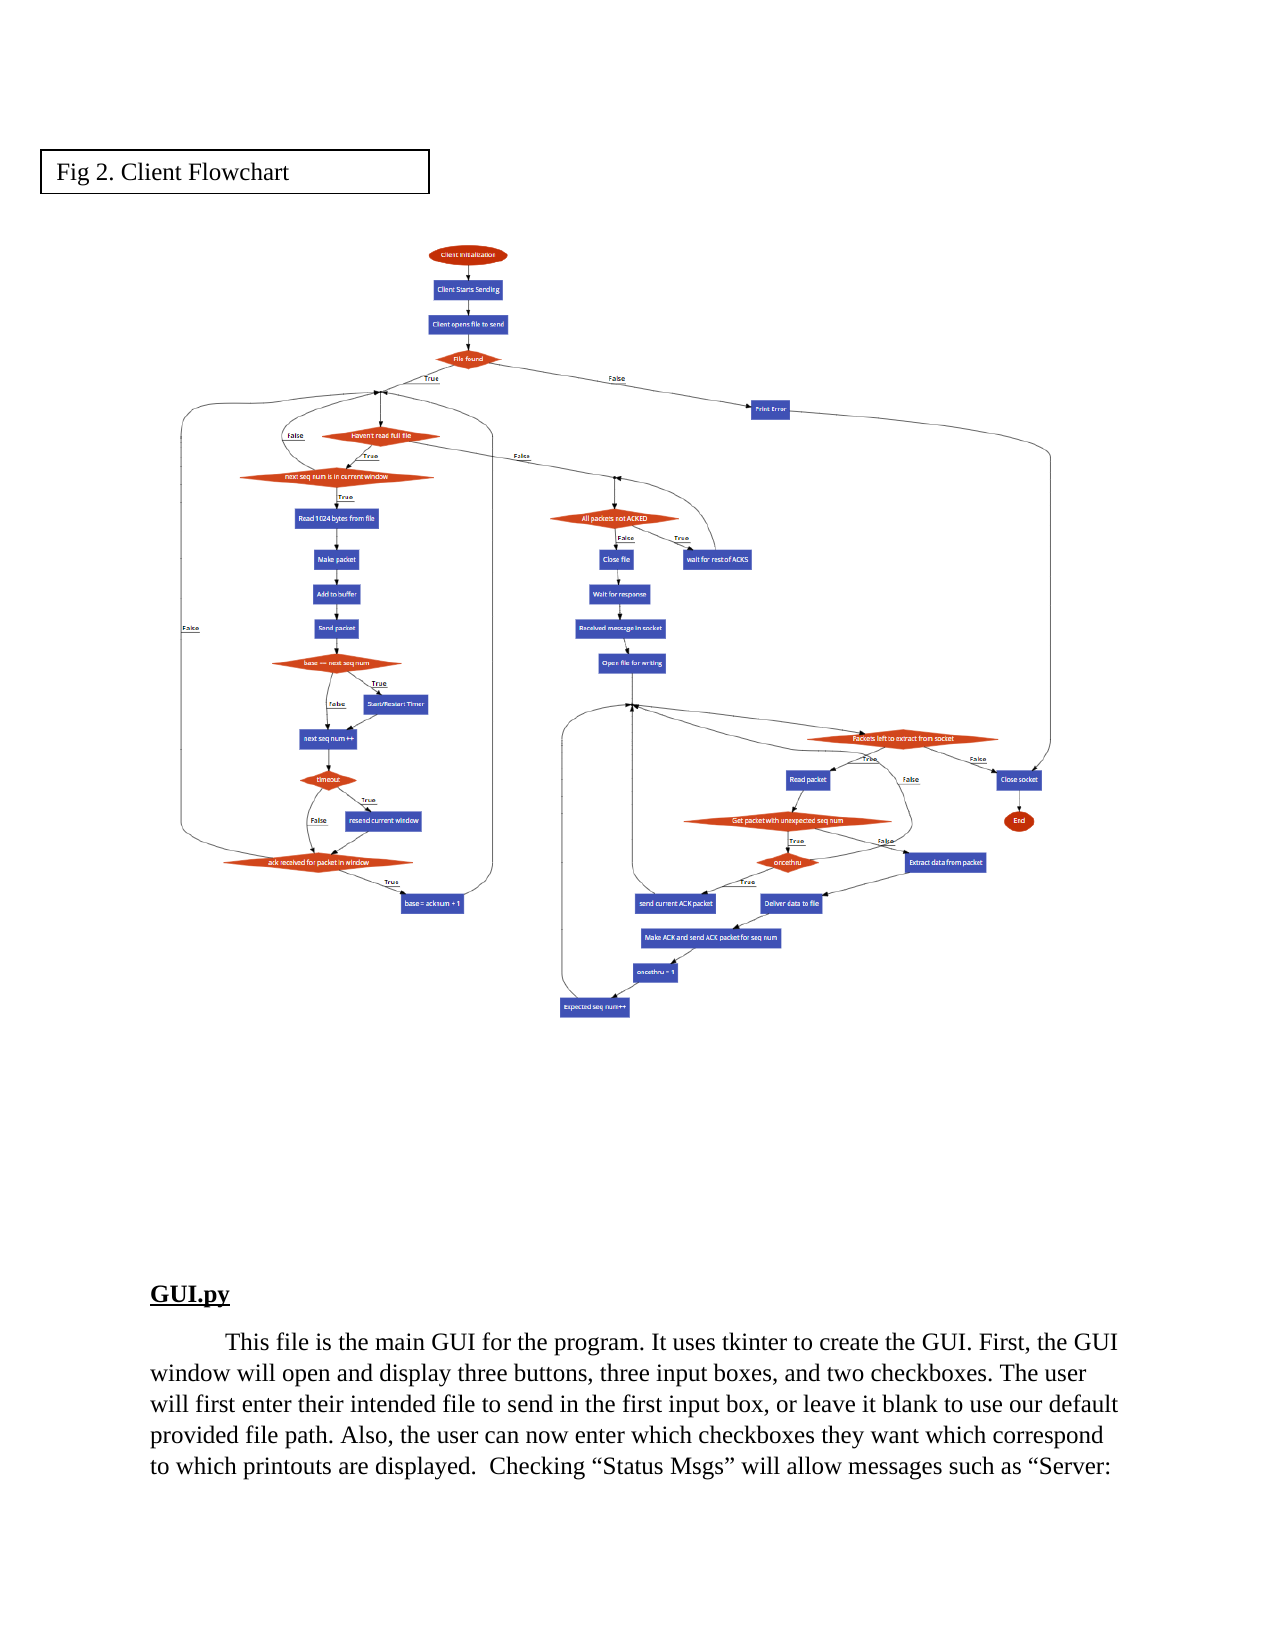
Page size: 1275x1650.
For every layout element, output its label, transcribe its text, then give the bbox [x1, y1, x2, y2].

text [150, 1327, 1125, 1480]
text GUI.py [150, 1279, 1125, 1308]
picture [150, 245, 1125, 1022]
